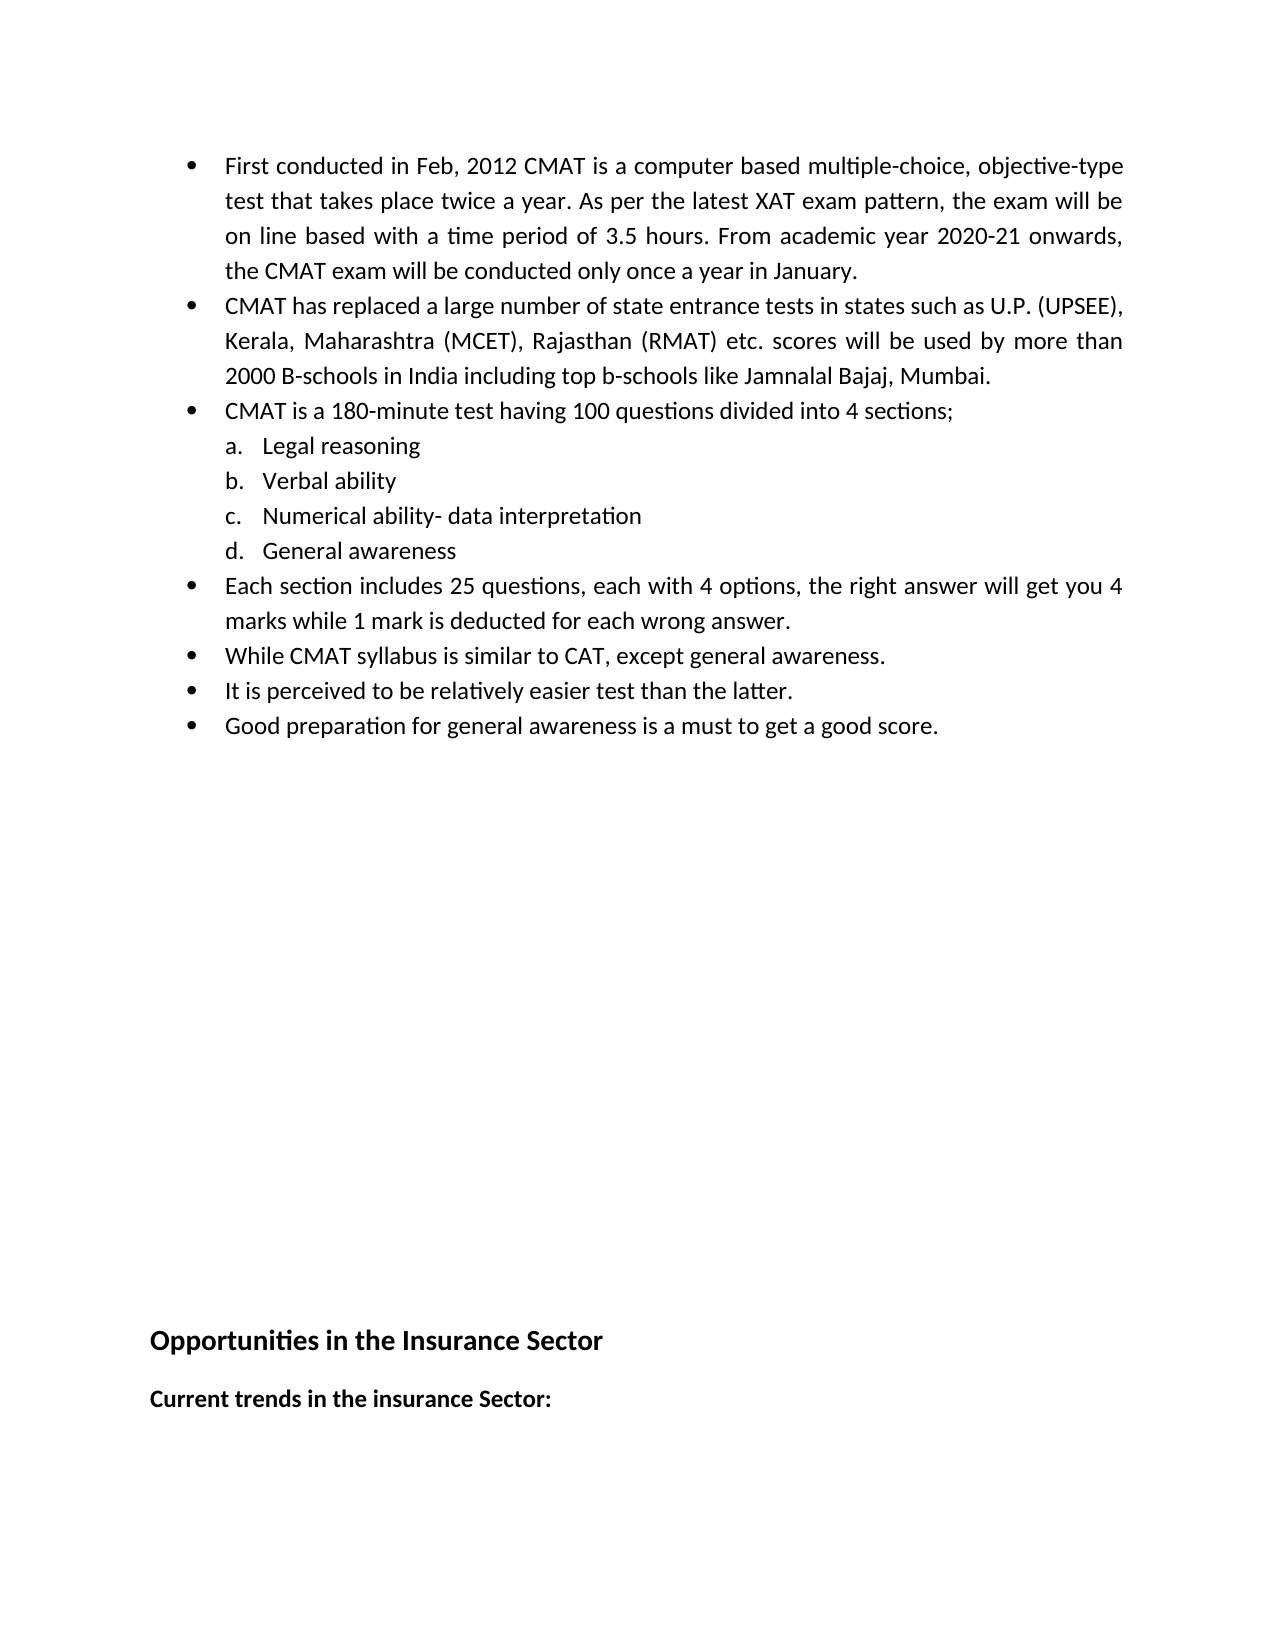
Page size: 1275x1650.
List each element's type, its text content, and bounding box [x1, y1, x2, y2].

list Numerical ability- data interpretation [225, 500, 1125, 531]
text Current trends in the insurance Sector: [150, 1383, 1125, 1414]
list General awareness [225, 535, 1125, 566]
list Verbal ability [225, 465, 1125, 496]
text Opportunities in the Insurance Sector [150, 1322, 1125, 1357]
list Good preparation for general awareness is a must to get a good score. [187, 710, 1125, 741]
list CMAT has replaced a large number of state entrance tests in states such as U.P. (UPSEE), Kerala, Maharashtra (MCET), Rajasthan (RMAT) etc. scores will be used by more than 2000 B-schools in India including top b-schools like Jamnalal Bajaj, Mumbai. [187, 290, 1125, 391]
list Each section includes 25 questions, each with 4 options, the right answer will get you 4 marks while 1 mark is deducted for each wrong answer. [187, 570, 1125, 636]
list First conducted in Feb, 2012 CMAT is a computer based multiple-choice, objective-type test that takes place twice a year. As per the latest XAT exam pattern, the exam will be on line based with a time period of 3.5 hours. From academic year 2020-21 onwards, the CMAT exam will be conducted only once a year in January. [187, 150, 1125, 286]
list Legal reasoning [225, 430, 1125, 461]
list While CMAT syllabus is similar to CAT, except general awareness. [187, 640, 1125, 671]
list It is perceived to be relatively easier test than the latter. [187, 675, 1125, 706]
list CMAT is a 180-minute test having 100 questions divided into 4 sections; [187, 395, 1125, 426]
